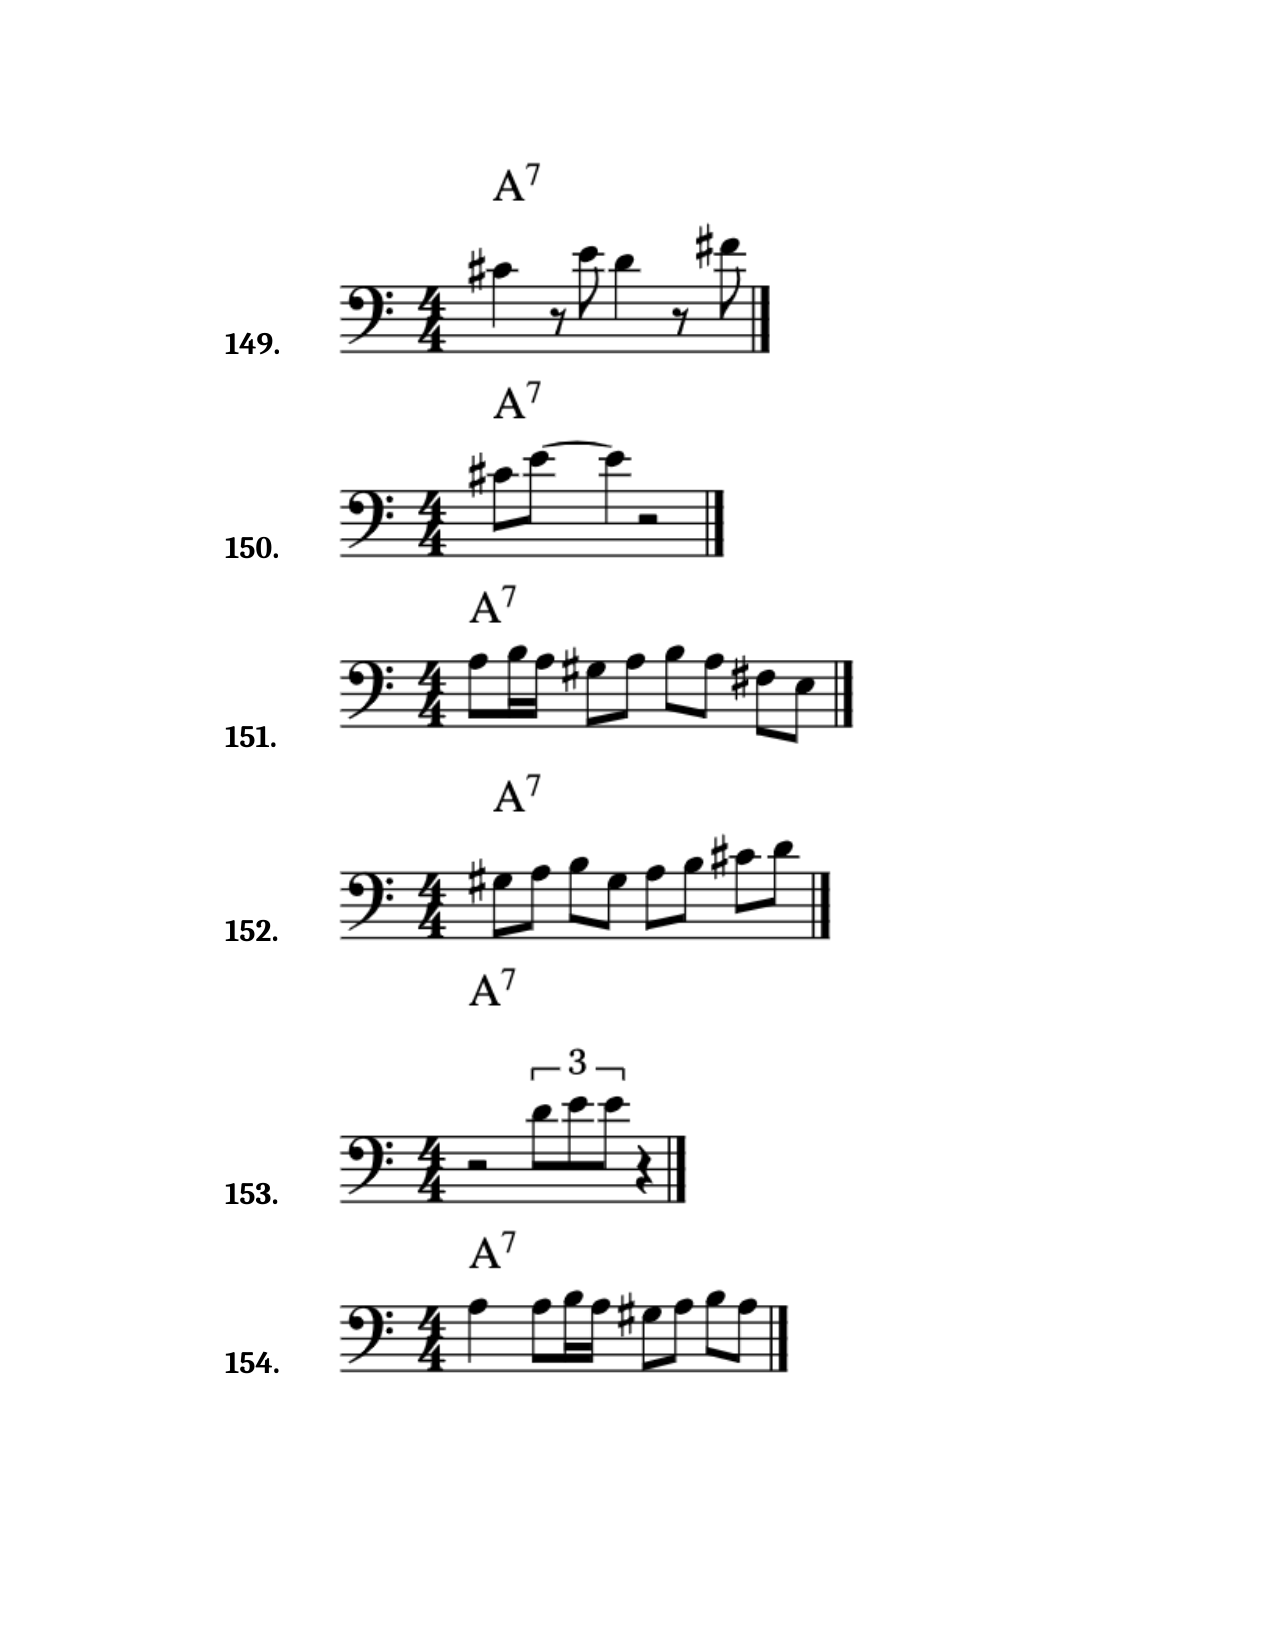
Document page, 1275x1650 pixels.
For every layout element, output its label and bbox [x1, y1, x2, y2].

picture [337, 954, 688, 1205]
picture [337, 150, 773, 355]
picture [337, 1217, 790, 1374]
picture [337, 760, 832, 942]
picture [337, 572, 855, 747]
picture [337, 367, 725, 559]
